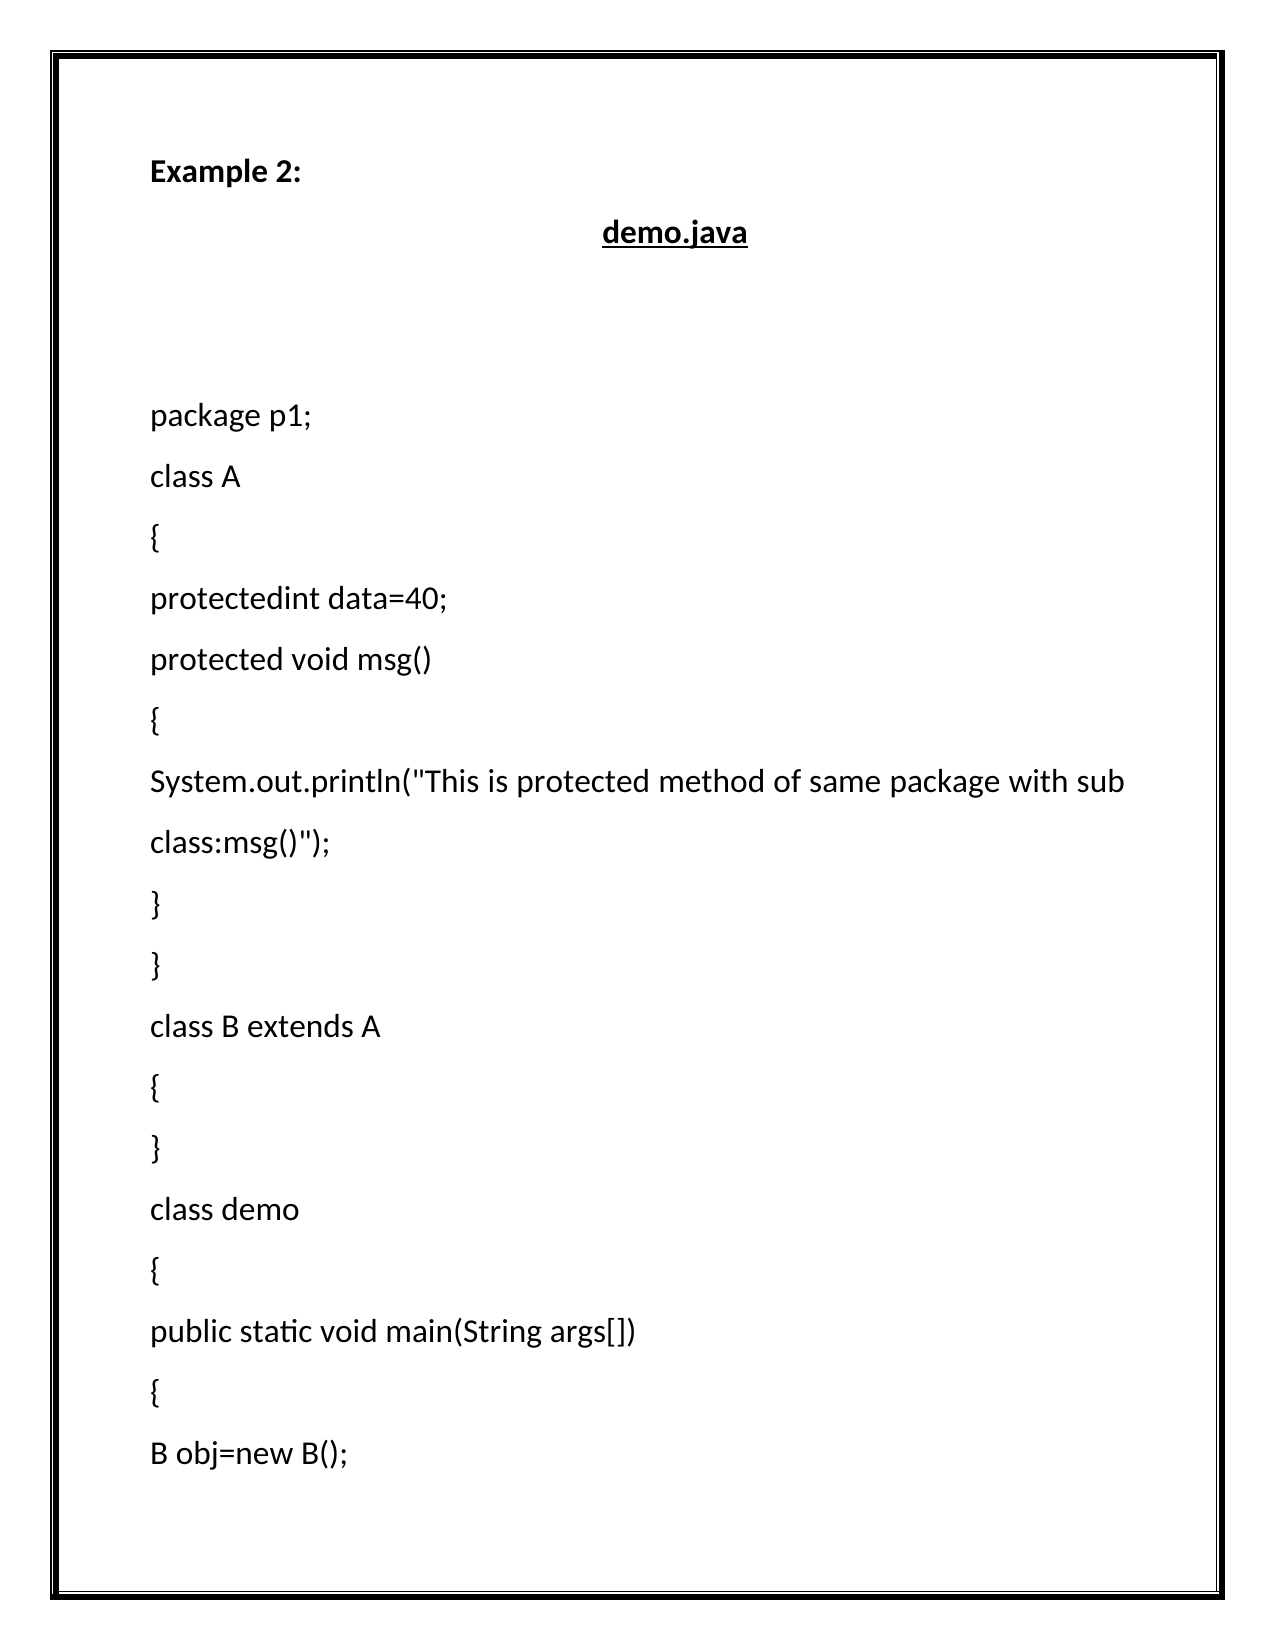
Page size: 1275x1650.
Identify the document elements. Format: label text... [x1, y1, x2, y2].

text B obj=new B(); [150, 1432, 1125, 1473]
text { [150, 699, 1125, 740]
text { [150, 516, 1125, 557]
text } [150, 1127, 1125, 1167]
text } [150, 943, 1125, 984]
list demo.java [225, 211, 1125, 252]
text class B extends A [150, 1004, 1125, 1045]
text public static void main(String args[]) [150, 1310, 1125, 1351]
text { [150, 1371, 1125, 1412]
text protectedint data=40; [150, 577, 1125, 618]
text } [150, 882, 1125, 923]
text { [150, 1249, 1125, 1289]
text class demo [150, 1188, 1125, 1228]
text Example 2: [150, 150, 1125, 191]
text class A [150, 455, 1125, 496]
text protected void msg() [150, 638, 1125, 679]
text System.out.println("This is protected method of same package with sub class:msg()"); [150, 760, 1125, 862]
text { [150, 1066, 1125, 1106]
text package p1; [150, 394, 1125, 435]
